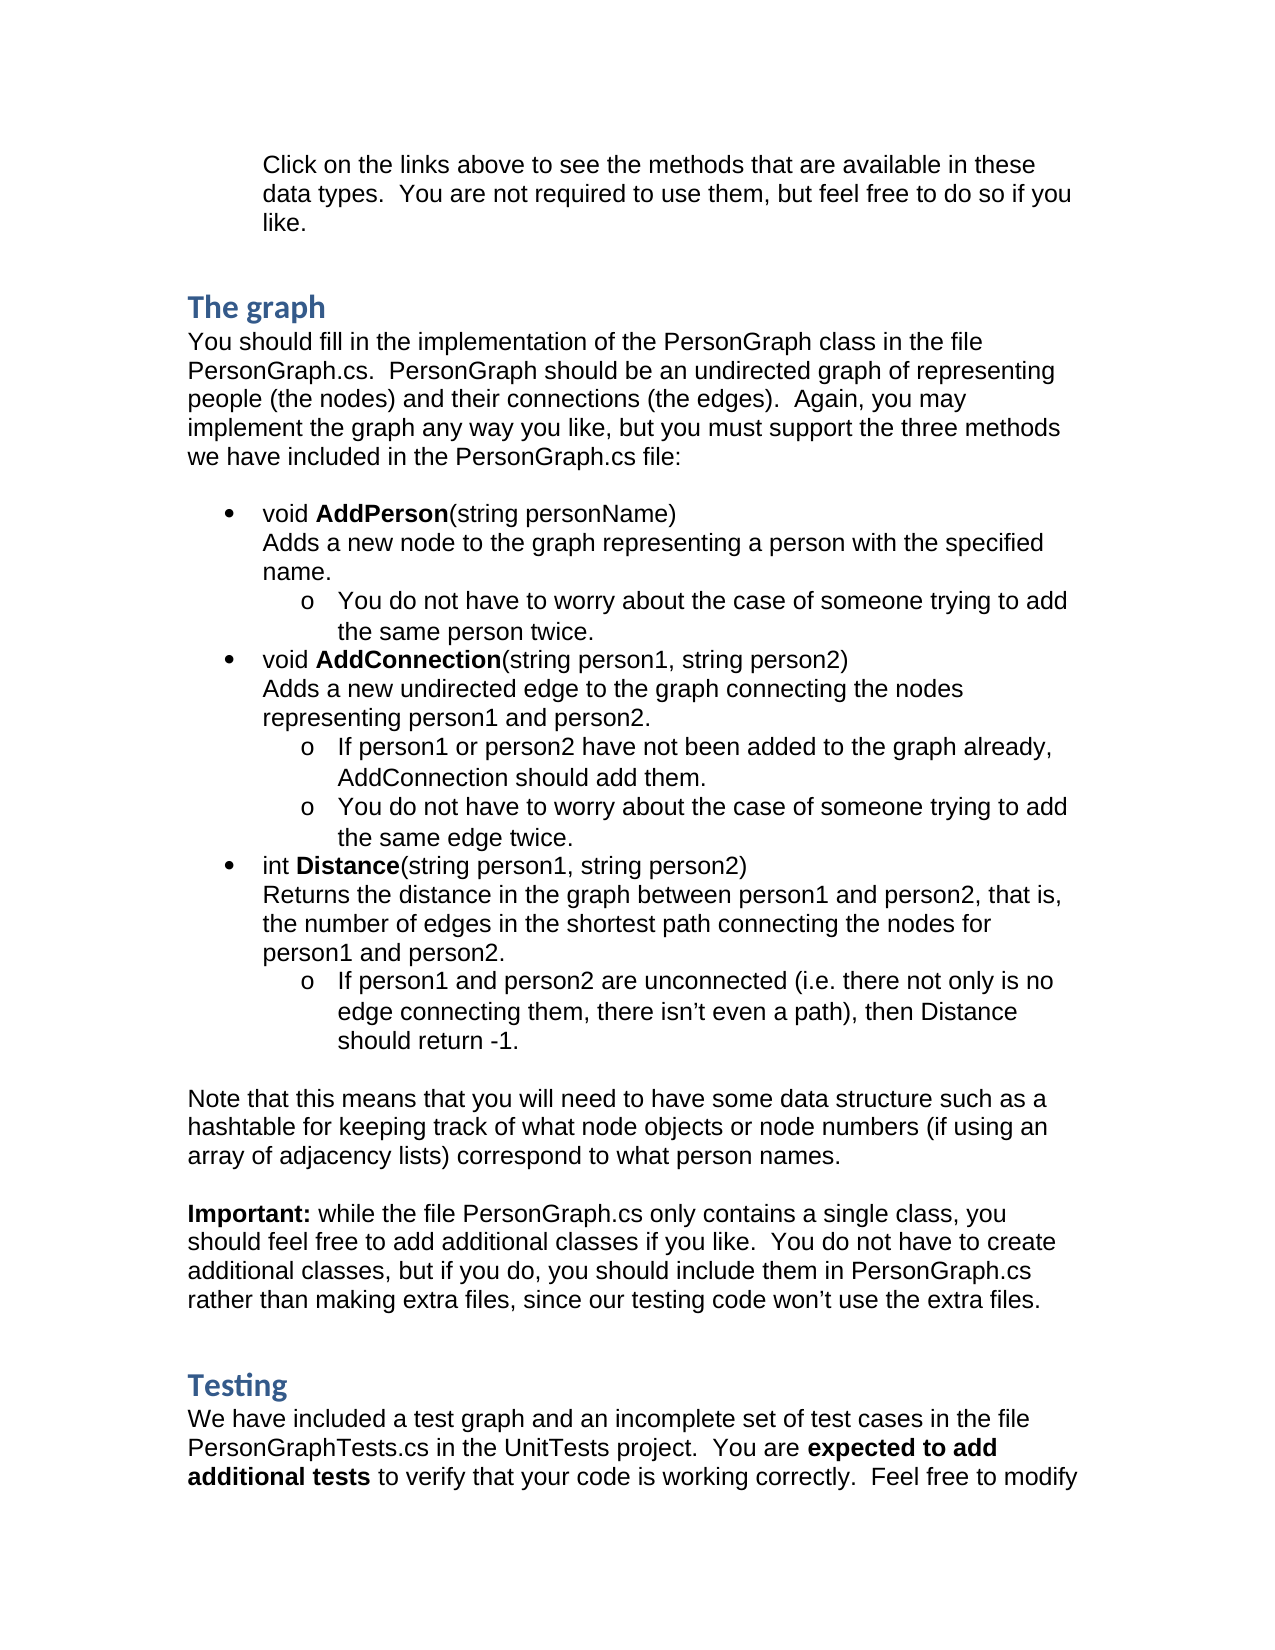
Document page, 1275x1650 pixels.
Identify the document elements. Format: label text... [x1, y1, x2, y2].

text You should fill in the implementation of the PersonGraph class in the file PersonGraph.cs. PersonGraph should be an undirected graph of representing people (the nodes) and their connections (the edges). Again, you may implement the graph any way you like, but you must support the three methods we have included in the PersonGraph.cs file: [187, 327, 1087, 471]
list void AddPerson(string personName) Adds a new node to the graph representing a person with the specified name. [225, 499, 1087, 586]
list void AddConnection(string person1, string person2) Adds a new undirected edge to the graph connecting the nodes representing person1 and person2. [225, 646, 1087, 732]
subtitle The graph [187, 286, 1087, 327]
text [187, 1404, 1087, 1491]
subtitle Testing [187, 1363, 1087, 1404]
text Note that this means that you will need to have some data structure such as a hashtable for keeping track of what node objects or node numbers (if using an array of adjacency lists) correspond to what person names. [187, 1083, 1087, 1170]
text Important: while the file PersonGraph.cs only contains a single class, you should feel free to add additional classes if you like. You do not have to create additional classes, but if you do, you should include them in PersonGraph.cs rather than making extra files, since our testing code won’t use the extra files. [187, 1198, 1087, 1313]
text Click on the links above to see the methods that are available in these data types. You are not required to use them, but feel free to do so if you like. [262, 150, 1087, 236]
list If person1 and person2 are unconnected (i.e. there not only is no edge connecting them, there isn’t even a path), then Distance should return -1. [300, 966, 1087, 1055]
list You do not have to worry about the case of someone trying to add the same person twice. [300, 586, 1087, 646]
list int Distance(string person1, string person2) Returns the distance in the graph between person1 and person2, that is, the number of edges in the shortest path connecting the nodes for person1 and person2. [225, 851, 1087, 966]
list If person1 or person2 have not been added to the graph already, AddConnection should add them. [300, 732, 1087, 792]
list You do not have to worry about the case of someone trying to add the same edge twice. [300, 792, 1087, 851]
